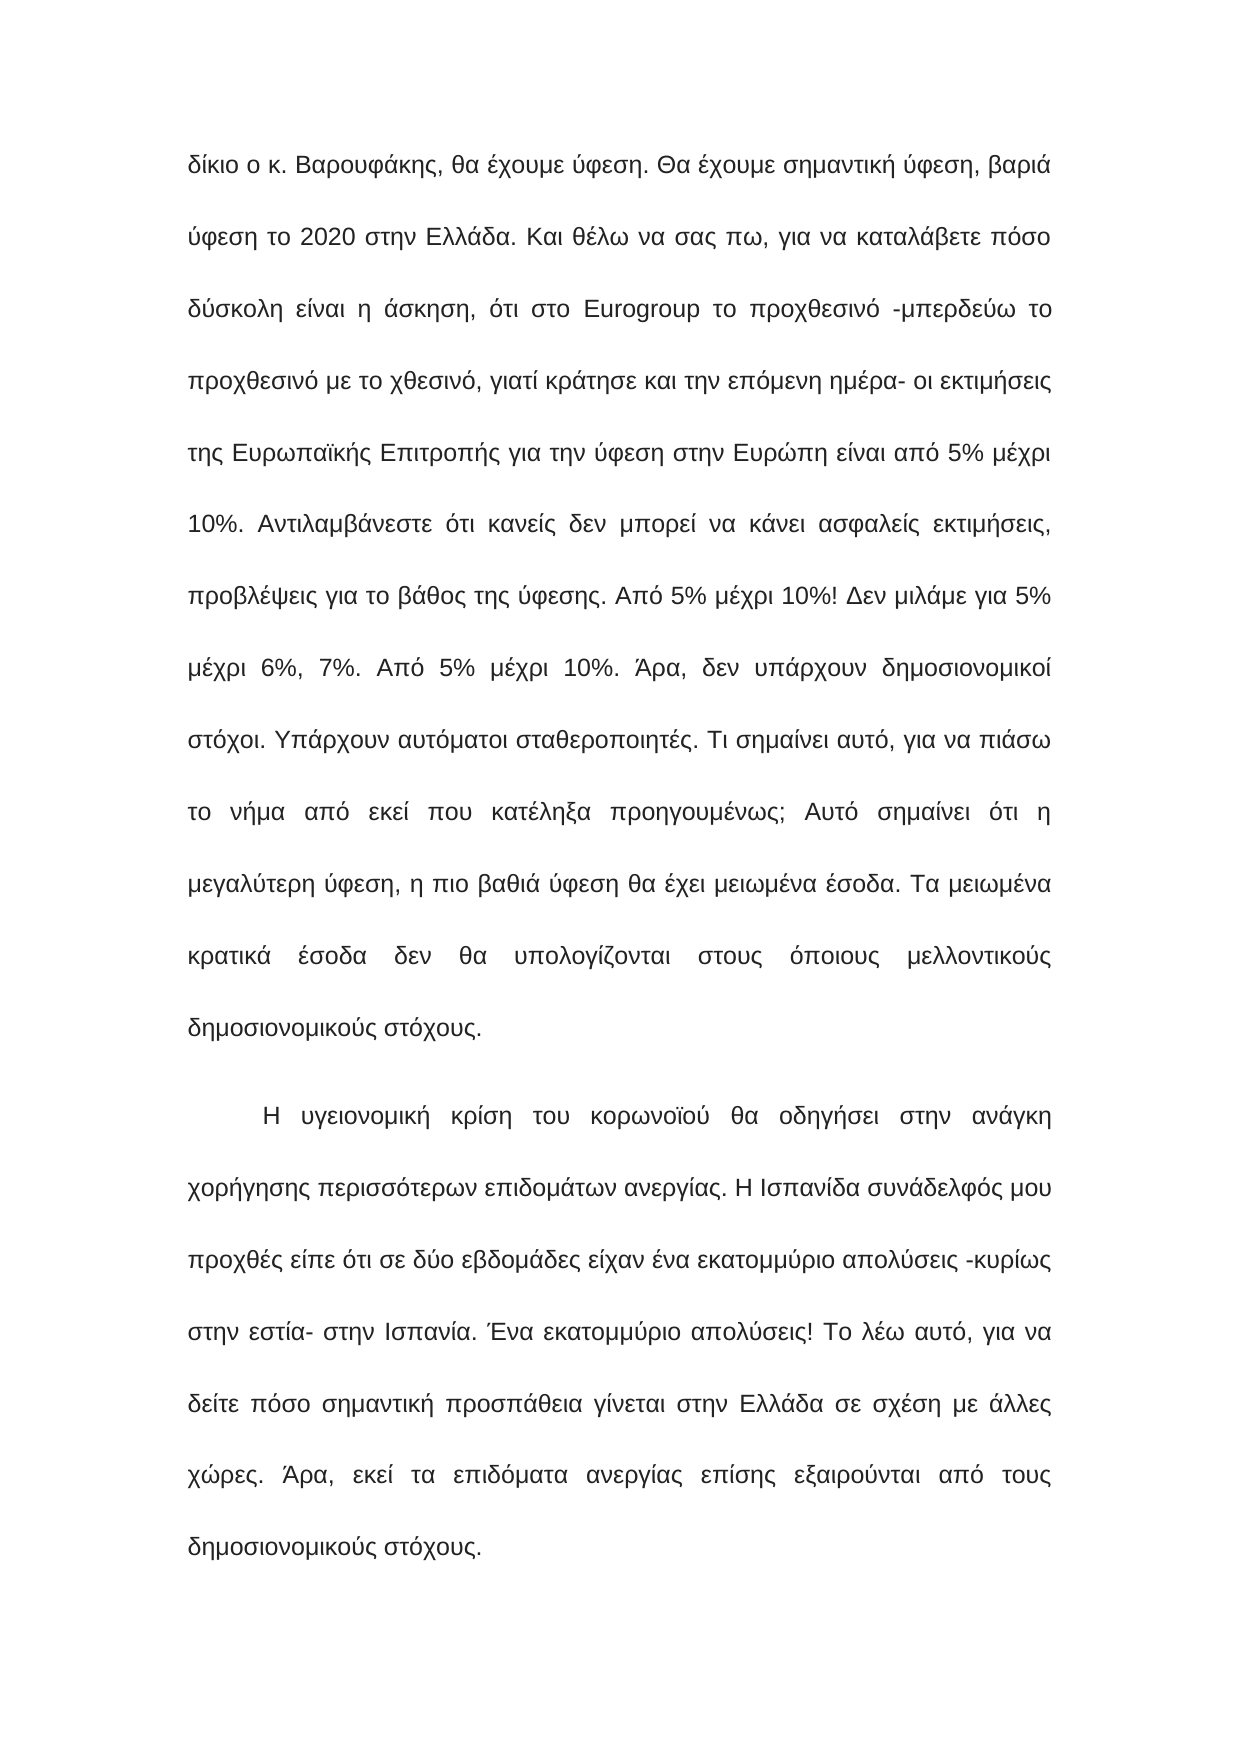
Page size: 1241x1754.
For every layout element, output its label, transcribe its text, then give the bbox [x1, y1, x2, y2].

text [187, 150, 1053, 448]
text Η υγειονομική κρίση του κορωνοϊού θα οδηγήσει στην ανάγκη χορήγησης περισσότερων επιδομάτων ανεργίας. Η Ισπανίδα συνάδελφός μου προχθές είπε ότι σε δύο εβδομάδες είχαν ένα εκατομμύριο απολύσεις -κυρίως στην εστία- στην Ισπανία. Ένα εκατομμύριο απολύσεις! Το λέω αυτό, για να δείτε πόσο σημαντική προσπάθεια γίνεται στην Ελλάδα σε σχέση με άλλες χώρες. Άρα, εκεί τα επιδόματα ανεργίας επίσης εξαιρούνται από τους δημοσιονομικούς στόχους. [187, 1101, 1053, 1561]
